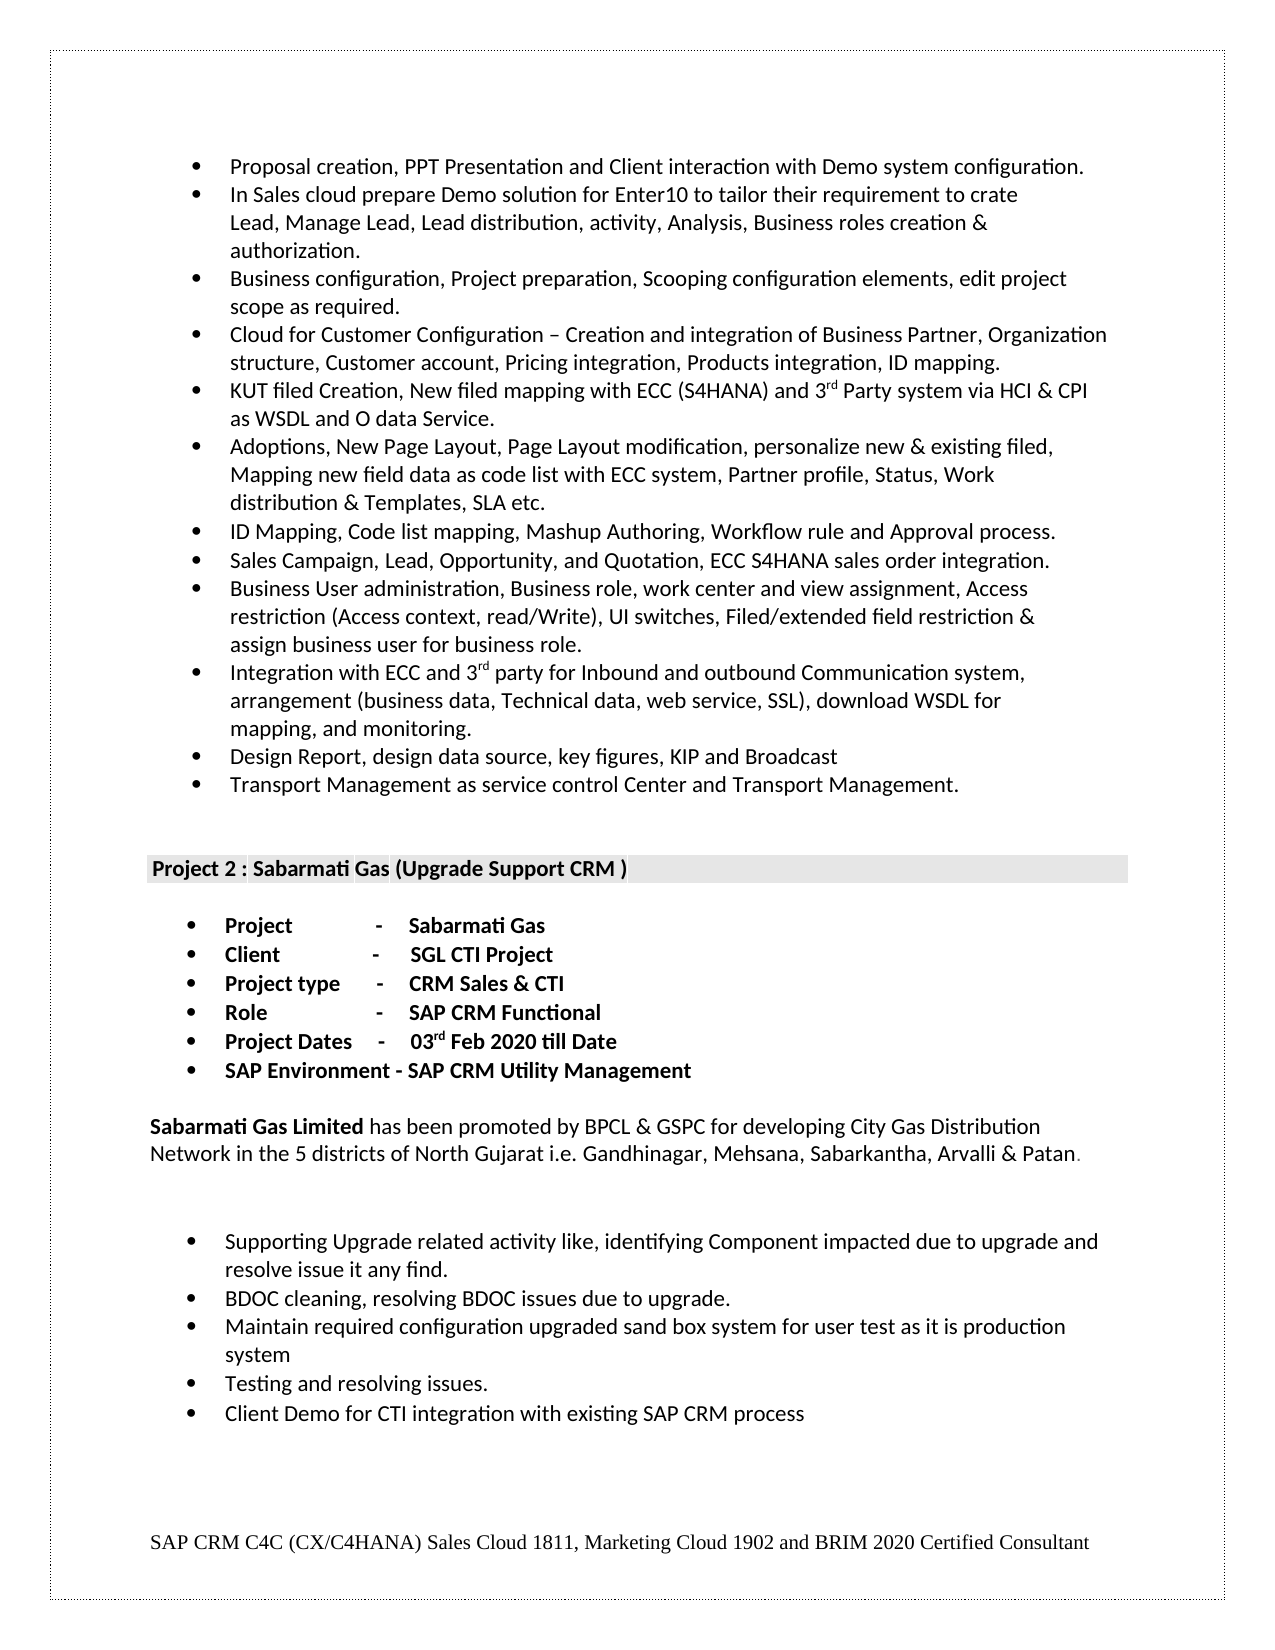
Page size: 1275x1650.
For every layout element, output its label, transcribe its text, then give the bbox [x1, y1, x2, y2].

list SAP Environment - SAP CRM Utility Management [187, 1055, 1206, 1084]
list Maintain required configuration upgraded sand box system for user test as it is production system [187, 1312, 1068, 1368]
text Sabarmati Gas Limited has been promoted by BPCL & GSPC for developing City Gas Distribution Network in the 5 districts of North Gujarat i.e. Gandhinagar, Mehsana, Sabarkantha, Arvalli & Patan. [150, 1113, 1106, 1167]
list Proposal creation, PPT Presentation and Client interaction with Demo system configuration. [192, 152, 1206, 180]
list KUT filed Creation, New filed mapping with ECC (S4HANA) and 3rd Party system via HCI & CPI as WSDL and O data Service. [192, 376, 1111, 432]
list Adoptions, New Page Layout, Page Layout modification, personalize new & existing filed, Mapping new field data as code list with ECC system, Partner profile, Status, Work distribution & Templates, SLA etc. [192, 432, 1104, 516]
list Client - SGL CTI Project [187, 940, 1206, 968]
list Supporting Upgrade related activity like, identifying Component impacted due to upgrade and resolve issue it any find. [187, 1227, 1101, 1283]
list Business User administration, Business role, work center and view assignment, Access restriction (Access context, read/Write), UI switches, Filed/extended field restriction & assign business user for business role. [192, 574, 1093, 658]
list Integration with ECC and 3rd party for Inbound and outbound Communication system, arrangement (business data, Technical data, web service, SSL), download WSDL for mapping, and monitoring. [192, 658, 1090, 742]
list Client Demo for CTI integration with existing SAP CRM process [187, 1398, 1206, 1427]
list Project - Sabarmati Gas [187, 911, 1206, 939]
list Sales Campaign, Lead, Opportunity, and Quotation, ECC S4HANA sales order integration. [192, 545, 1206, 574]
list Project Dates - 03rd Feb 2020 till Date [187, 1026, 1206, 1055]
list Cloud for Customer Configuration – Creation and integration of Business Partner, Organization structure, Customer account, Pricing integration, Products integration, ID mapping. [192, 320, 1110, 376]
list Business configuration, Project preparation, Scooping configuration elements, edit project scope as required. [192, 264, 1069, 320]
text Project 2 : Sabarmati Gas (Upgrade Support CRM ) [147, 854, 1206, 883]
list Role - SAP CRM Functional [187, 997, 1206, 1026]
list ID Mapping, Code list mapping, Mashup Authoring, Workflow rule and Approval process. [192, 517, 1206, 545]
list Testing and resolving issues. [187, 1369, 1206, 1398]
list Design Report, design data source, key figures, KIP and Broadcast [192, 742, 1206, 770]
list Transport Management as service control Center and Transport Management. [192, 770, 1206, 798]
list In Sales cloud prepare Demo solution for Enter10 to tailor their requirement to crate Lead, Manage Lead, Lead distribution, activity, Analysis, Business roles creation & authorization. [192, 180, 1068, 264]
list Project type - CRM Sales & CTI [187, 968, 1206, 997]
list BDOC cleaning, resolving BDOC issues due to upgrade. [187, 1283, 1206, 1312]
